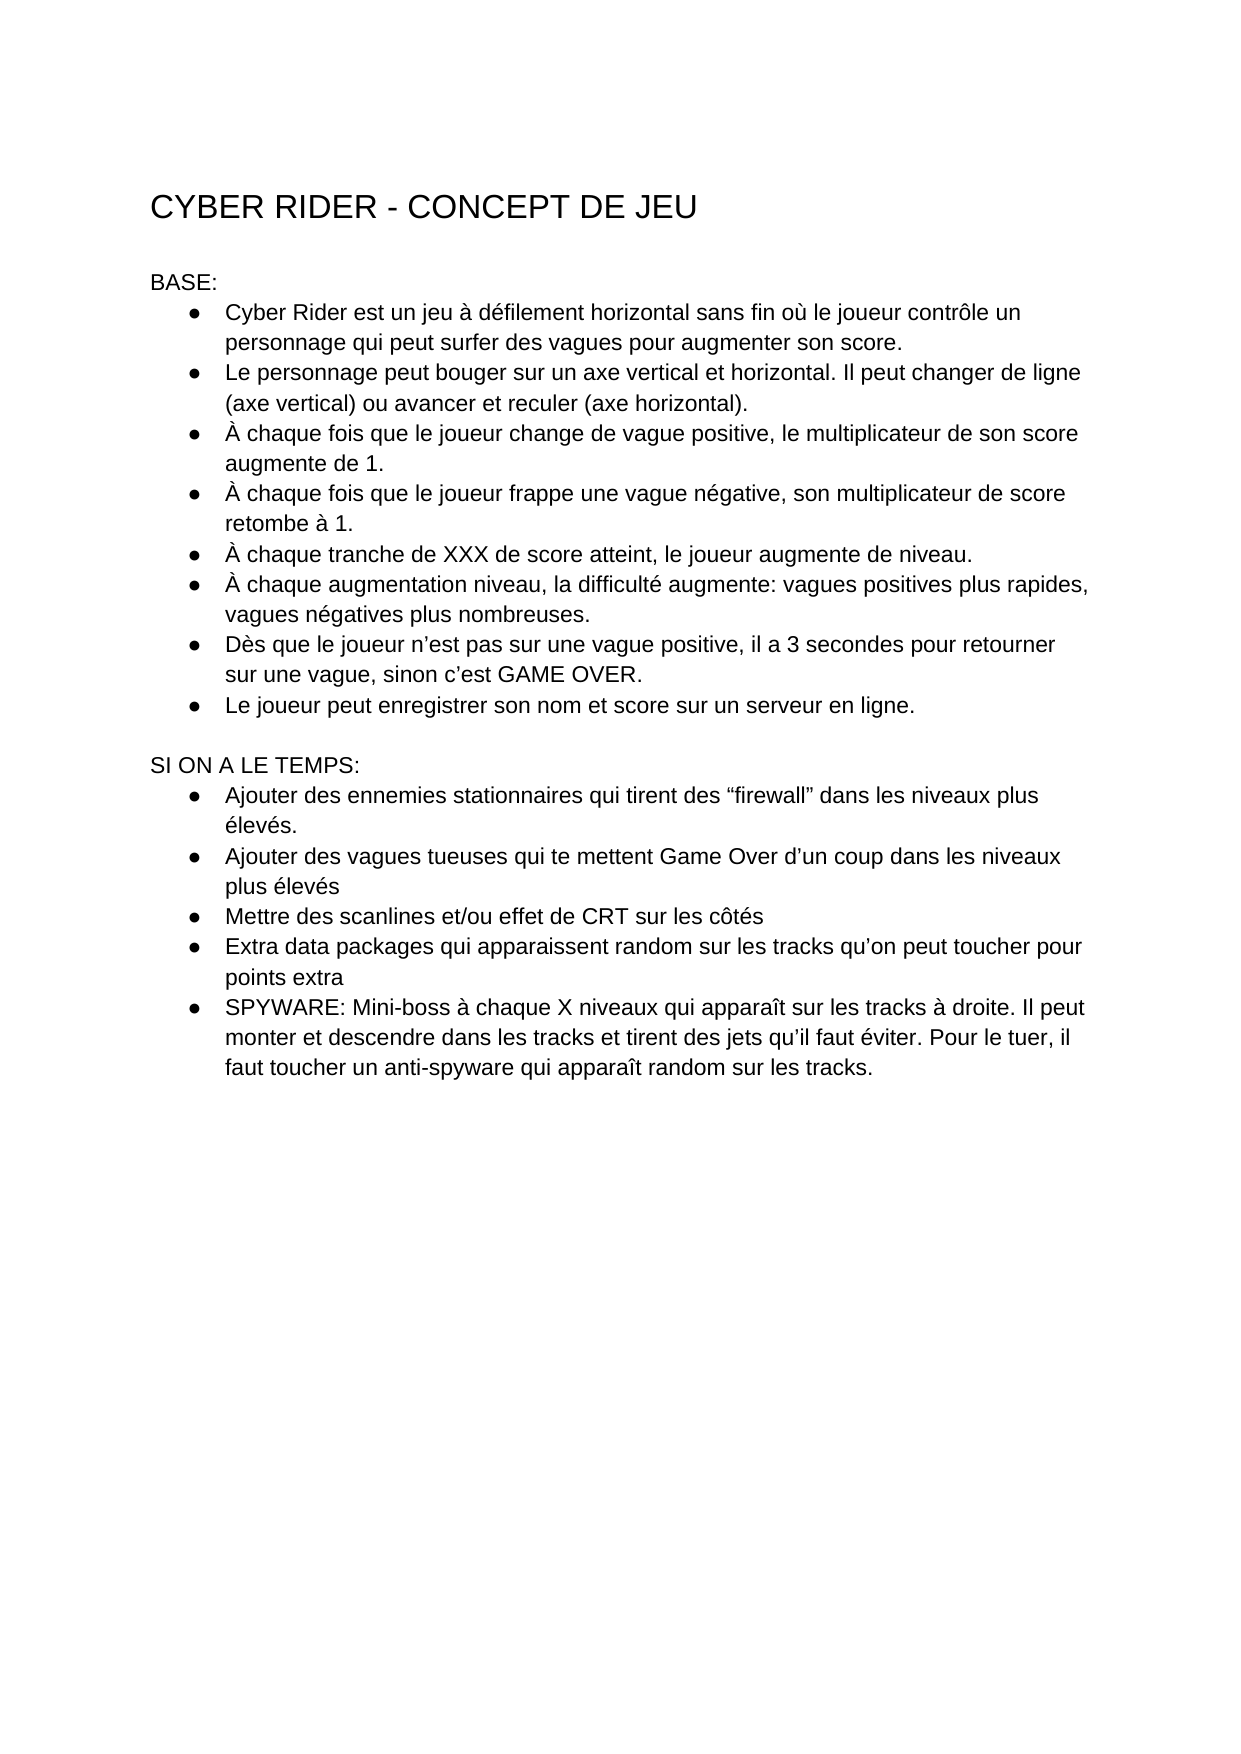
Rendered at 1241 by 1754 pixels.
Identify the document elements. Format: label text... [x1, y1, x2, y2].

list Dès que le joueur n’est pas sur une vague positive, il a 3 secondes pour retourner sur une vague, sinon c’est GAME OVER. [187, 631, 1090, 688]
list Mettre des scanlines et/ou effet de CRT sur les côtés [187, 903, 1090, 929]
list SPYWARE: Mini-boss à chaque X niveaux qui apparaît sur les tracks à droite. Il peut monter et descendre dans les tracks et tirent des jets qu’il faut éviter. Pour le tuer, il faut toucher un anti-spyware qui apparaît random sur les tracks. [187, 994, 1090, 1080]
list À chaque augmentation niveau, la difficulté augmente: vagues positives plus rapides, vagues négatives plus nombreuses. [187, 571, 1090, 627]
list À chaque fois que le joueur change de vague positive, le multiplicateur de son score augmente de 1. [187, 420, 1090, 476]
list Ajouter des ennemies stationnaires qui tirent des “firewall” dans les niveaux plus élevés. [187, 782, 1090, 839]
list À chaque fois que le joueur frappe une vague négative, son multiplicateur de score retombe à 1. [187, 480, 1090, 537]
list Cyber Rider est un jeu à défilement horizontal sans fin où le joueur contrôle un personnage qui peut surfer des vagues pour augmenter son score. [187, 299, 1090, 355]
list Le joueur peut enregistrer son nom et score sur un serveur en ligne. [187, 692, 1090, 718]
list Ajouter des vagues tueuses qui te mettent Game Over d’un coup dans les niveaux plus élevés [187, 843, 1090, 899]
list À chaque tranche de XXX de score atteint, le joueur augmente de niveau. [187, 541, 1090, 567]
text SI ON A LE TEMPS: [150, 752, 1090, 778]
list Extra data packages qui apparaissent random sur les tracks qu’on peut toucher pour points extra [187, 933, 1090, 990]
list Le personnage peut bouger sur un axe vertical et horizontal. Il peut changer de ligne (axe vertical) ou avancer et reculer (axe horizontal). [187, 359, 1090, 416]
subtitle CYBER RIDER - CONCEPT DE JEU [150, 187, 1090, 226]
text BASE: [150, 269, 1090, 295]
